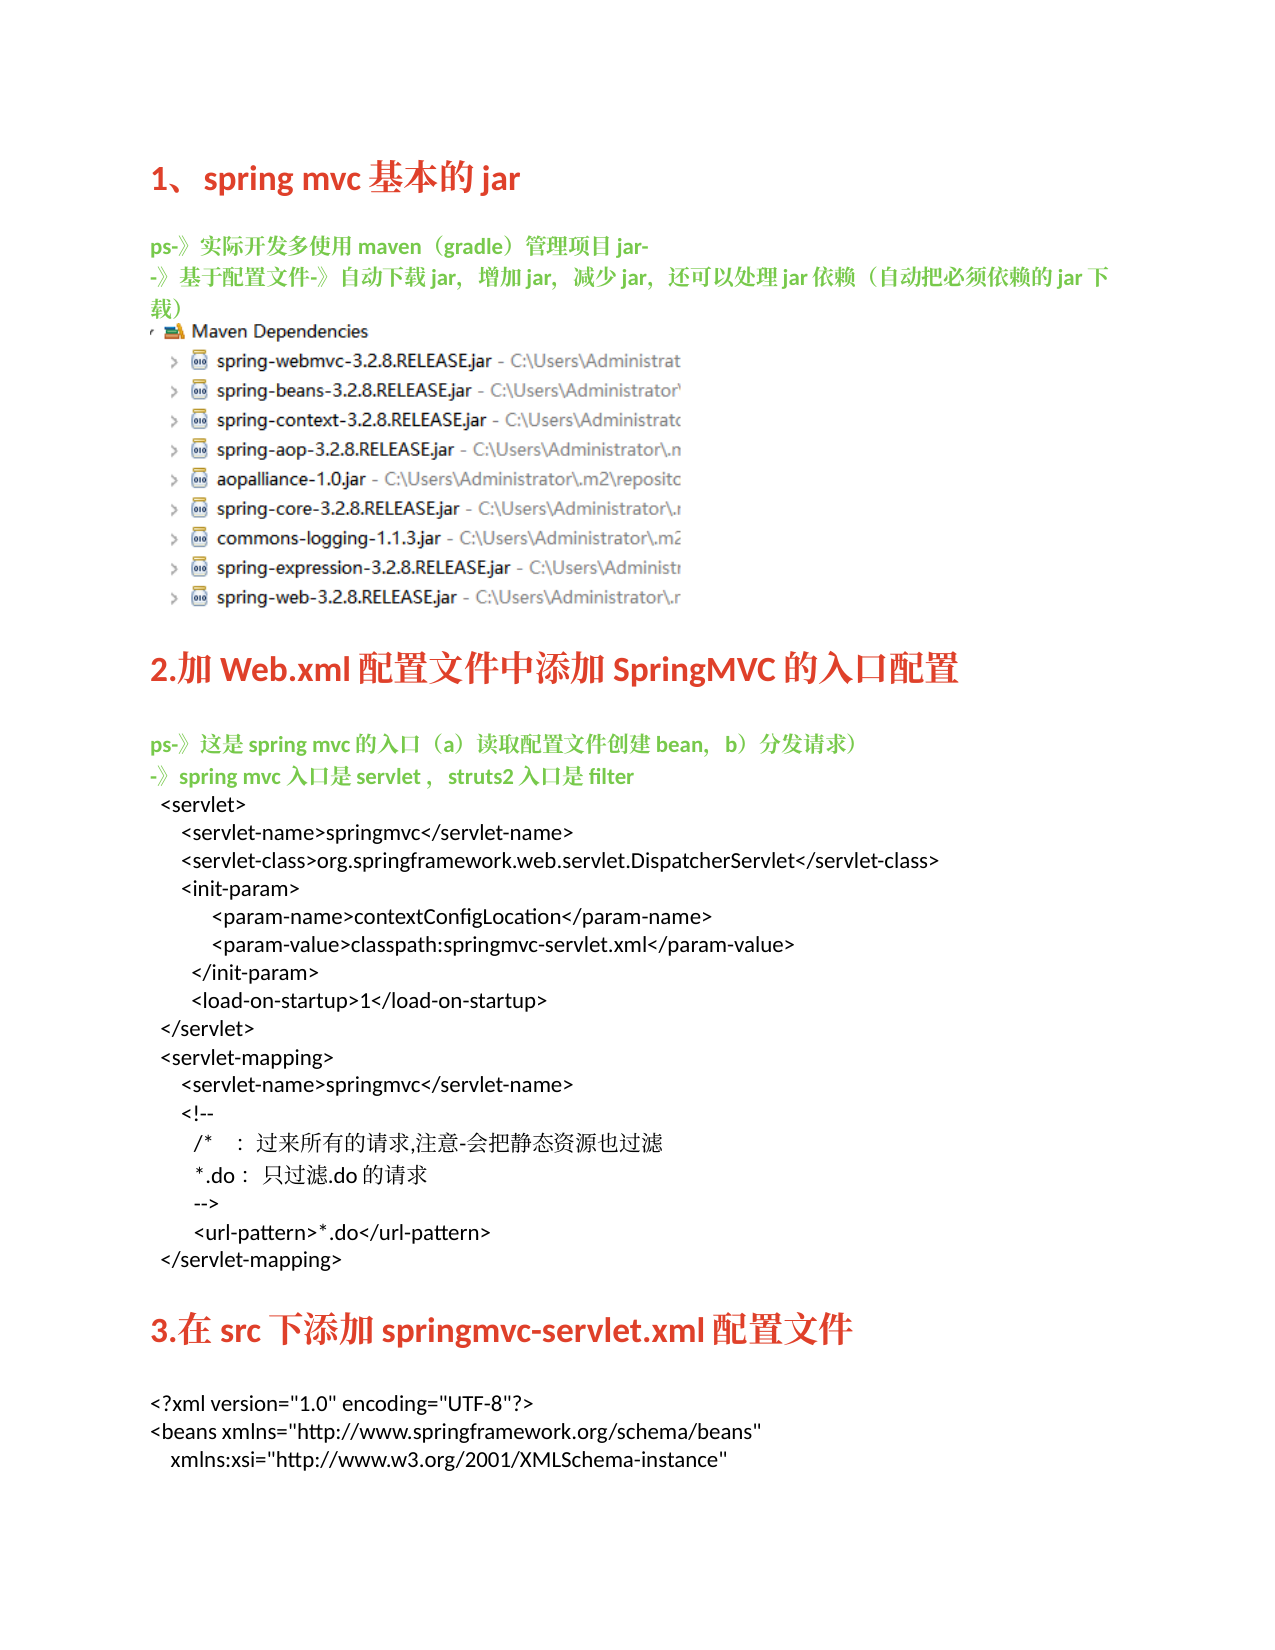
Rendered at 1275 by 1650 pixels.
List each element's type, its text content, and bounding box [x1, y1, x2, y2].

text <init-param> [150, 874, 1125, 902]
text <!-- [150, 1099, 1125, 1127]
text <param-value>classpath:springmvc-servlet.xml</param-value> [150, 931, 1125, 958]
text <param-name>contextConfigLocation</param-name> [150, 902, 1125, 931]
text ps-》实际开发多使用maven（gradle）管理项目jar- [150, 229, 1125, 260]
text /* ：过来所有的请求,注意-会把静态资源也过滤 [150, 1127, 1125, 1158]
text <?xml version="1.0" encoding="UTF-8"?> [150, 1389, 1125, 1417]
text *.do ：只过滤.do的请求 [150, 1158, 1125, 1189]
text 1、spring mvc基本的jar [150, 150, 1125, 201]
text <servlet-class>org.springframework.web.servlet.DispatcherServlet</servlet-class> [150, 846, 1125, 874]
text -》基于配置文件-》自动下载jar，增加jar，减少jar，还可以处理jar依赖（自动把必须依赖的jar下载） [150, 260, 1125, 323]
text 3.在src下添加springmvc-servlet.xml配置文件 [150, 1302, 1125, 1353]
text <servlet-mapping> [150, 1043, 1125, 1071]
text <servlet-name>springmvc</servlet-name> [150, 1071, 1125, 1099]
text <url-pattern>*.do</url-pattern> [150, 1218, 1125, 1246]
text <servlet> [150, 790, 1125, 818]
text 2.加Web.xml配置文件中添加SpringMVC的入口配置 [150, 640, 1125, 691]
text --> [150, 1189, 1125, 1218]
text </init-param> [150, 958, 1125, 987]
text xmlns:xsi="http://www.w3.org/2001/XMLSchema-instance" [150, 1445, 1125, 1473]
text ps-》这是spring mvc 的入口（a）读取配置文件创建bean，b）分发请求） [150, 727, 1125, 759]
text <load-on-startup>1</load-on-startup> [150, 987, 1125, 1014]
text -》spring mvc 入口是servlet ，struts2入口是filter [150, 759, 1125, 790]
picture [150, 323, 682, 613]
text <servlet-name>springmvc</servlet-name> [150, 818, 1125, 846]
text </servlet> [150, 1014, 1125, 1043]
text </servlet-mapping> [150, 1246, 1125, 1274]
text <beans xmlns="http://www.springframework.org/schema/beans" [150, 1417, 1125, 1445]
